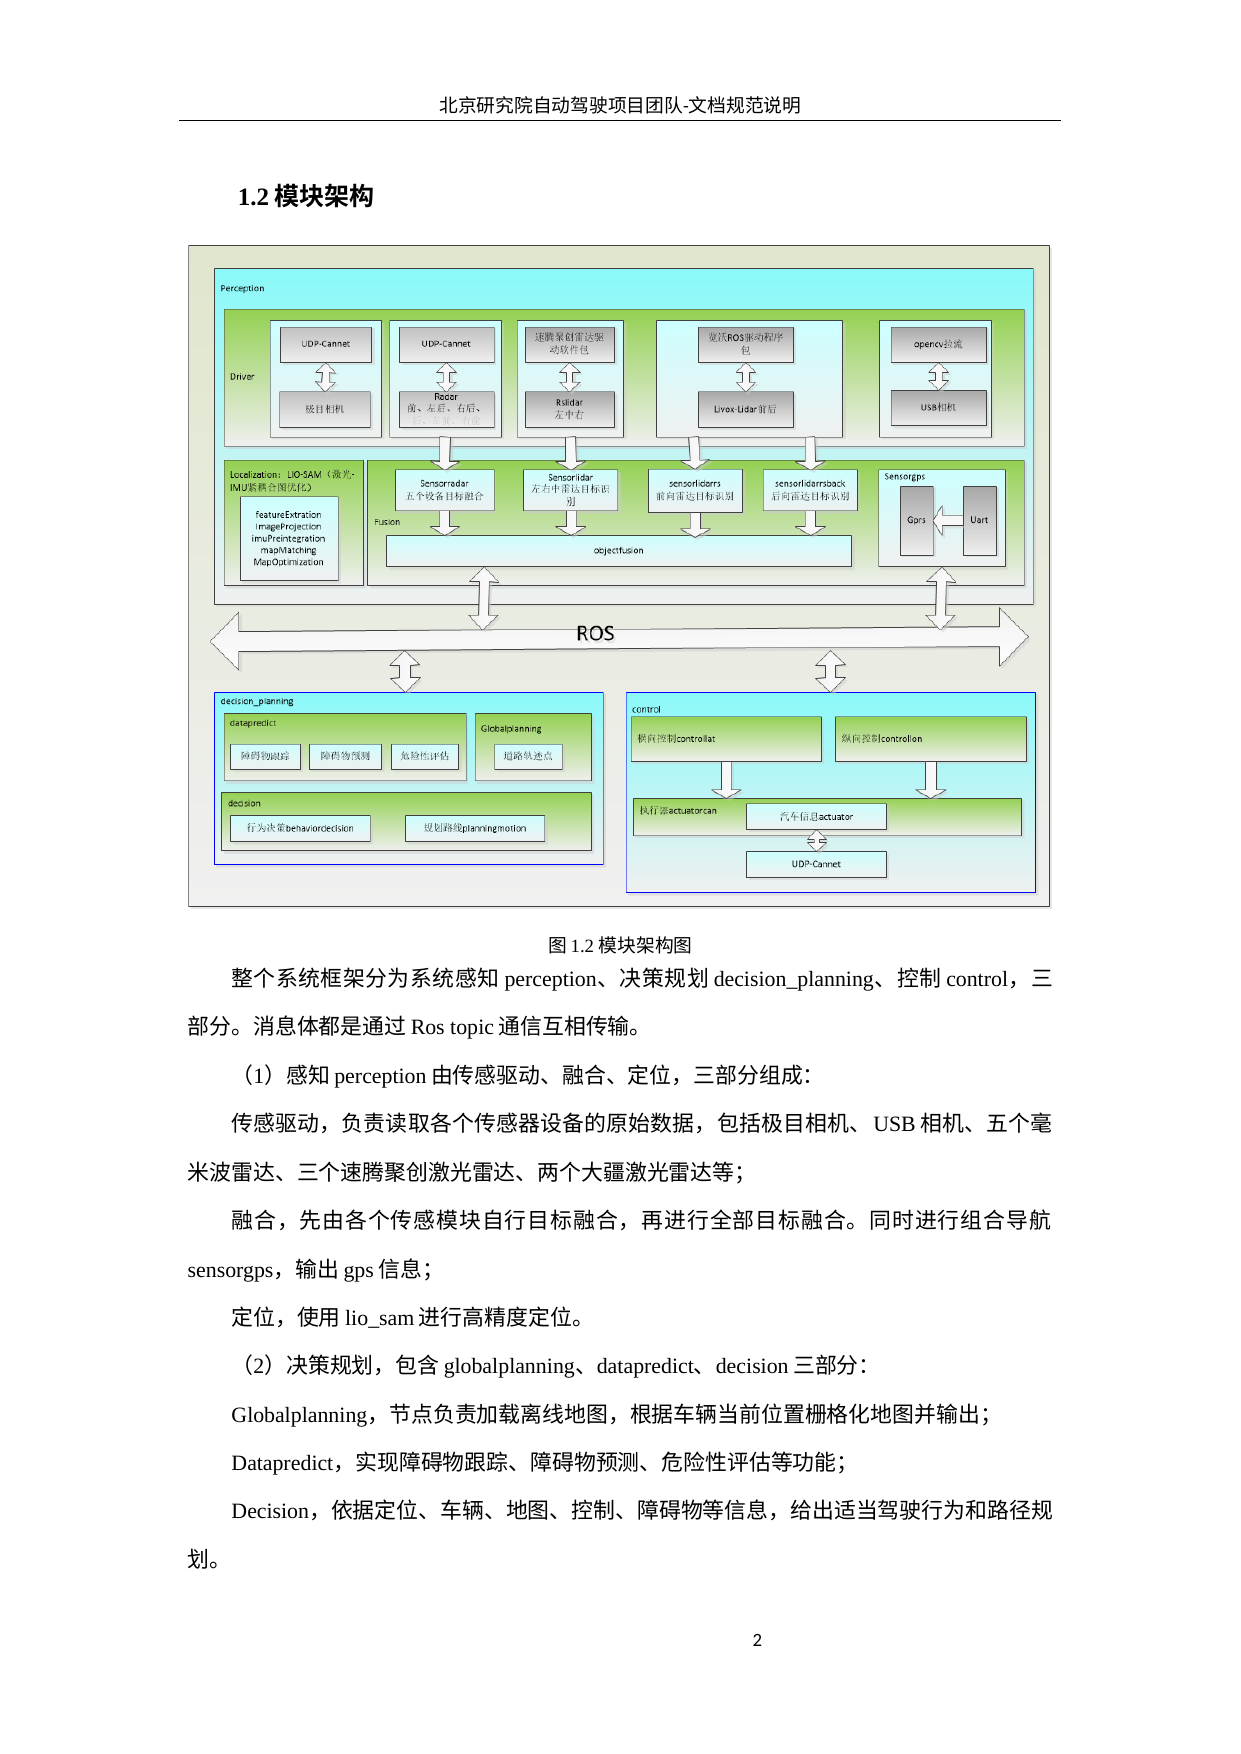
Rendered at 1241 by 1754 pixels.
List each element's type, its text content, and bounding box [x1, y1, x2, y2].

text 融合，先由各个传感模块自行目标融合，再进行全部目标融合。同时进行组合导航sensorgps，输出gps信息； [187, 1203, 1053, 1284]
text （1）感知perception由传感驱动、融合、定位，三部分组成： [187, 1057, 1053, 1090]
text Globalplanning，节点负责加载离线地图，根据车辆当前位置栅格化地图并输出； [187, 1396, 1053, 1429]
picture [188, 245, 1052, 909]
subtitle 1.2模块架构 [187, 162, 1053, 227]
text （2）决策规划，包含globalplanning、datapredict、decision三部分： [187, 1348, 1053, 1381]
text Datapredict，实现障碍物跟踪、障碍物预测、危险性评估等功能； [187, 1445, 1053, 1477]
text Decision，依据定位、车辆、地图、控制、障碍物等信息，给出适当驾驶行为和路径规划。 [187, 1493, 1053, 1574]
text 定位，使用lio_sam进行高精度定位。 [187, 1300, 1053, 1332]
text 传感驱动，负责读取各个传感器设备的原始数据，包括极目相机、USB相机、五个毫米波雷达、三个速腾聚创激光雷达、两个大疆激光雷达等； [187, 1106, 1053, 1187]
text 图1.2 模块架构图 [187, 928, 1053, 960]
text 整个系统框架分为系统感知perception、决策规划decision_planning、控制control，三部分。消息体都是通过Ros topic通信互相传输。 [187, 960, 1053, 1041]
